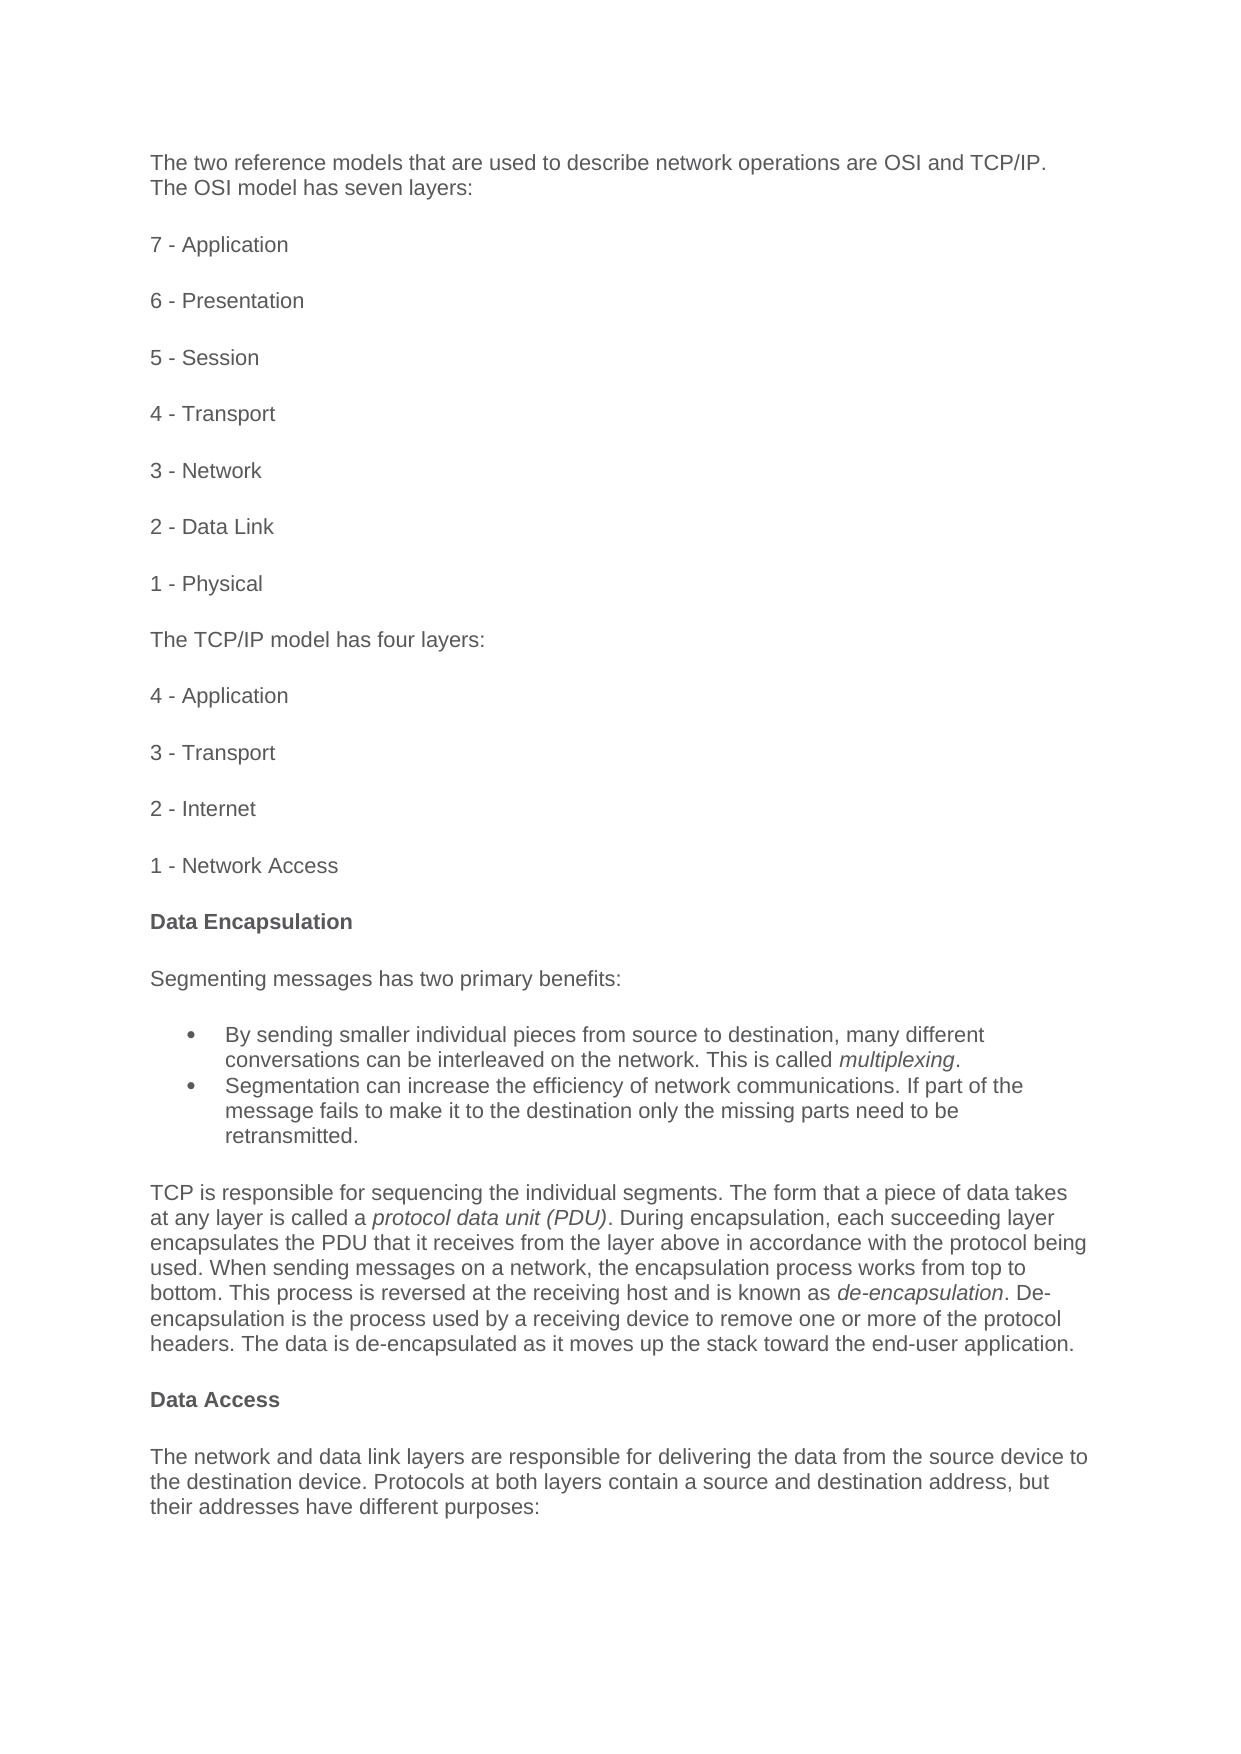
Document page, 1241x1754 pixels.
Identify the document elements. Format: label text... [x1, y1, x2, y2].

text The TCP/IP model has four layers: [150, 627, 1090, 652]
text 4 - Application [150, 683, 1090, 708]
text 1 - Physical [150, 570, 1090, 596]
text Data Access [150, 1387, 1090, 1412]
text Data Encapsulation [150, 909, 1090, 934]
text Segmenting messages has two primary benefits: [150, 966, 1090, 991]
text 3 - Transport [150, 740, 1090, 765]
text The network and data link layers are responsible for delivering the data from the source device to the destination device. Protocols at both layers contain a source and destination address, but their addresses have different purposes: [150, 1443, 1090, 1519]
text 2 - Internet [150, 796, 1090, 821]
text 5 - Session [150, 344, 1090, 370]
text TCP is responsible for sequencing the individual segments. The form that a piece of data takes at any layer is called a protocol data unit (PDU). During encapsulation, each succeeding layer encapsulates the PDU that it receives from the layer above in accordance with the protocol being used. When sending messages on a network, the encapsulation process works from top to bottom. This process is reversed at the receiving host and is known as de-encapsulation. De-encapsulation is the process used by a receiving device to remove one or more of the protocol headers. The data is de-encapsulated as it moves up the stack toward the end-user application. [150, 1179, 1090, 1356]
text The two reference models that are used to describe network operations are OSI and TCP/IP. The OSI model has seven layers: [150, 150, 1090, 200]
text 7 - Application [150, 232, 1090, 257]
text 1 - Network Access [150, 853, 1090, 878]
list Segmentation can increase the efficiency of network communications. If part of the message fails to make it to the destination only the missing parts need to be retransmitted. [187, 1072, 1090, 1148]
text 3 - Network [150, 457, 1090, 483]
text 2 - Data Link [150, 514, 1090, 539]
text 4 - Transport [150, 401, 1090, 426]
list By sending smaller individual pieces from source to destination, many different conversations can be interleaved on the network. This is called multiplexing. [187, 1022, 1090, 1072]
text 6 - Presentation [150, 288, 1090, 313]
